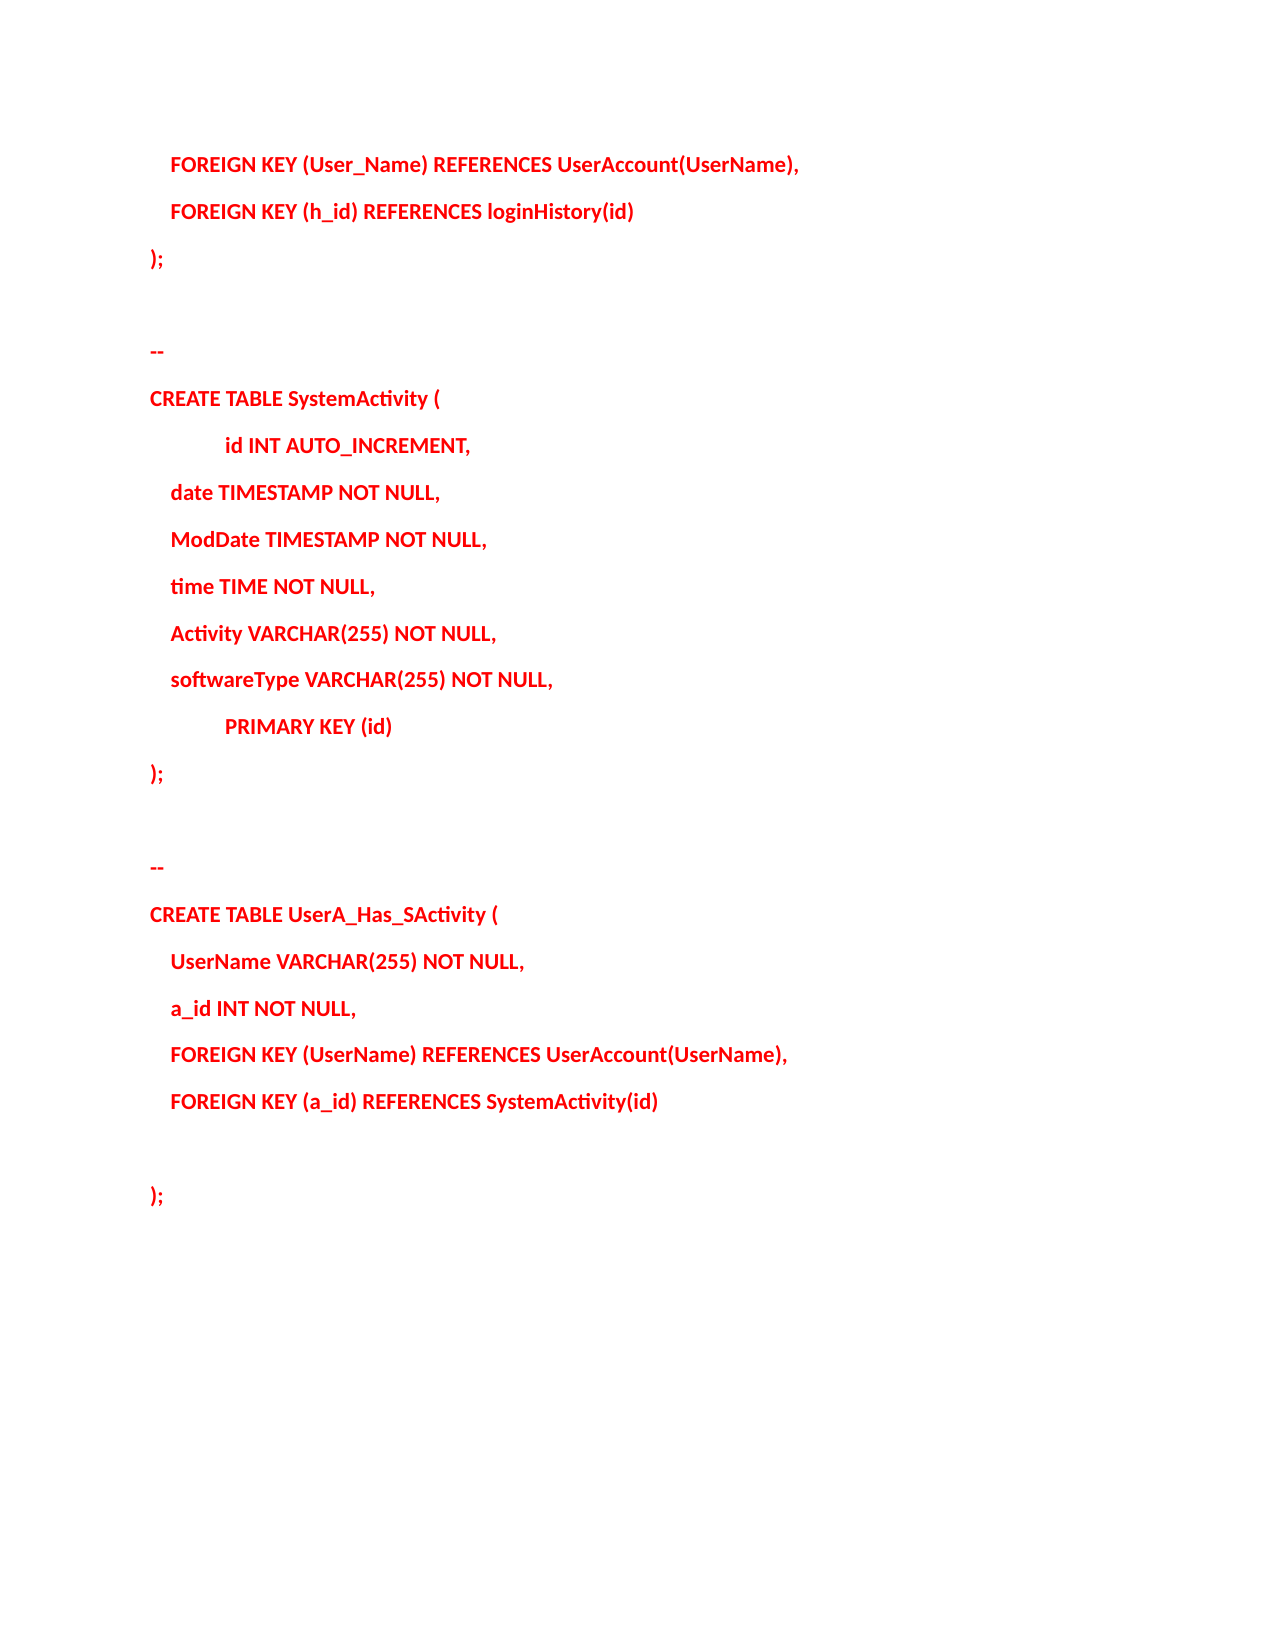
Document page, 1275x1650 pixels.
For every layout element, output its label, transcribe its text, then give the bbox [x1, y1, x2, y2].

text UserName VARCHAR(255) NOT NULL, [150, 947, 1125, 975]
text -- [150, 337, 1125, 366]
text softwareType VARCHAR(255) NOT NULL, [150, 666, 1125, 694]
text ); [150, 759, 1125, 787]
text ); [150, 244, 1125, 272]
text FOREIGN KEY (a_id) REFERENCES SystemActivity(id) [150, 1087, 1125, 1116]
text time TIME NOT NULL, [150, 572, 1125, 600]
text FOREIGN KEY (User_Name) REFERENCES UserAccount(UserName), [150, 150, 1125, 178]
text CREATE TABLE SystemActivity ( [150, 384, 1125, 412]
text ModDate TIMESTAMP NOT NULL, [150, 525, 1125, 553]
text FOREIGN KEY (UserName) REFERENCES UserAccount(UserName), [150, 1041, 1125, 1069]
text Activity VARCHAR(255) NOT NULL, [150, 619, 1125, 647]
text id INT AUTO_INCREMENT, [150, 431, 1125, 459]
text ); [150, 1181, 1125, 1209]
text date TIMESTAMP NOT NULL, [150, 478, 1125, 506]
text -- [150, 853, 1125, 881]
text CREATE TABLE UserA_Has_SActivity ( [150, 900, 1125, 928]
text FOREIGN KEY (h_id) REFERENCES loginHistory(id) [150, 197, 1125, 225]
text a_id INT NOT NULL, [150, 994, 1125, 1022]
text PRIMARY KEY (id) [150, 712, 1125, 741]
